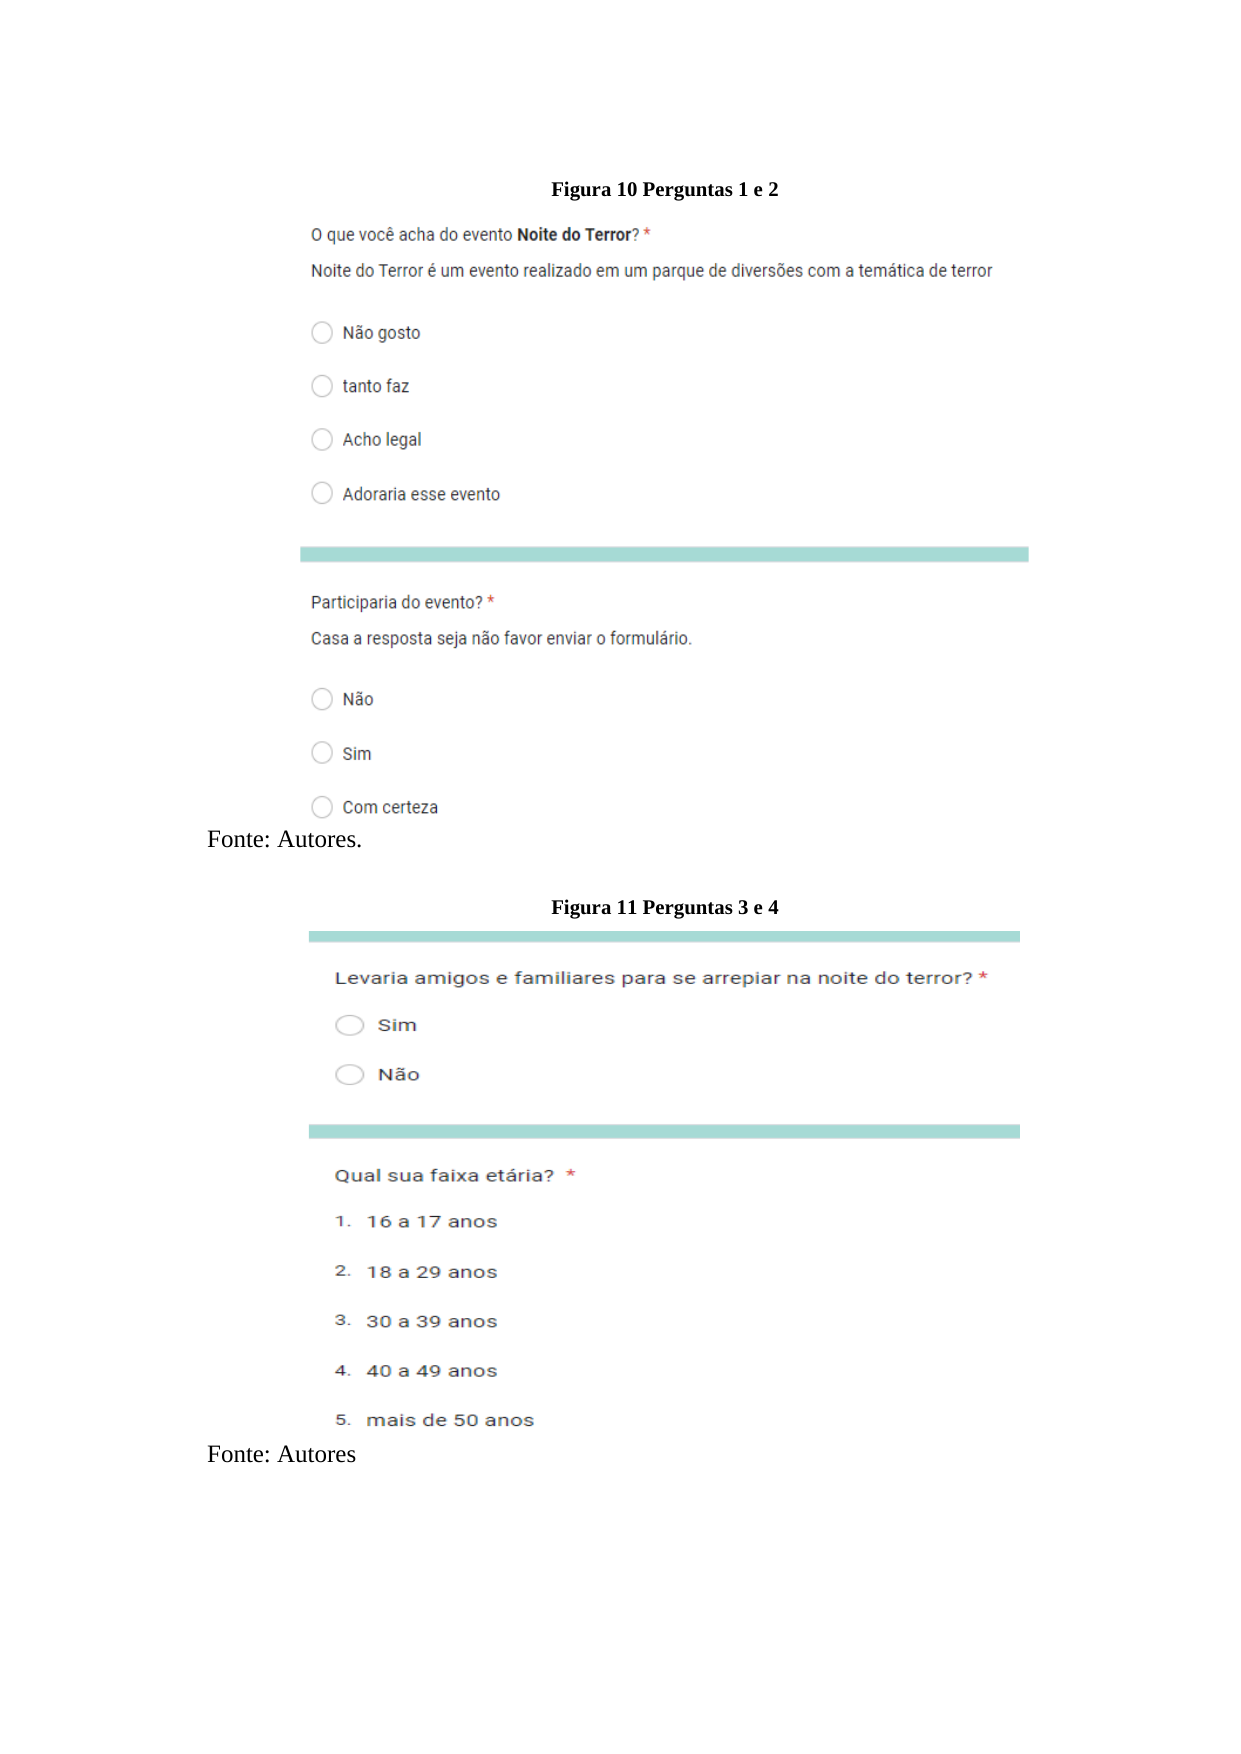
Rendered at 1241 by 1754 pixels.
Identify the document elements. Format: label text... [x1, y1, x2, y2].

picture [300, 213, 1029, 825]
text Figura 11 Perguntas 3 e 4 [207, 894, 1122, 919]
text Fonte: Autores [207, 1439, 1122, 1468]
text Fonte: Autores. [207, 824, 1122, 853]
text Figura 10 Perguntas 1 e 2 [207, 177, 1122, 201]
picture [308, 931, 1020, 1440]
